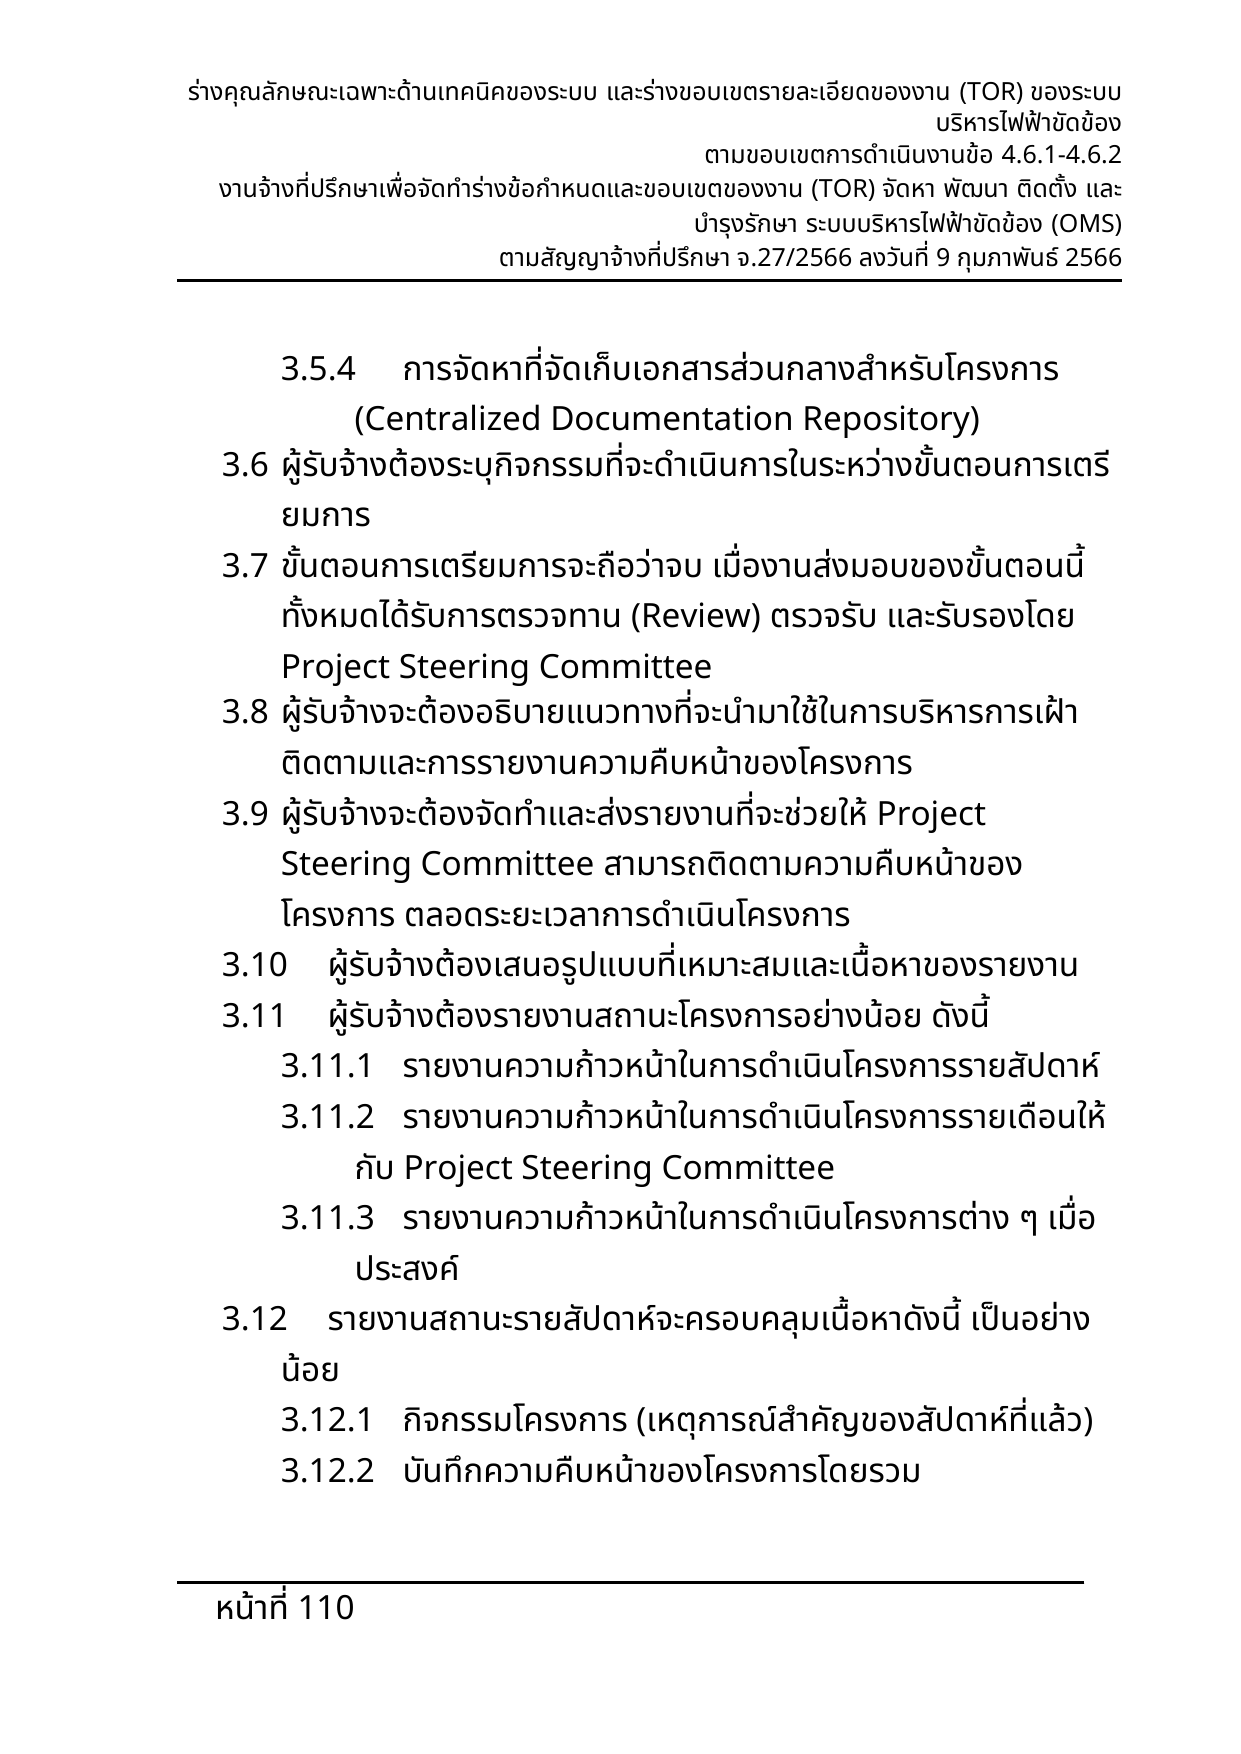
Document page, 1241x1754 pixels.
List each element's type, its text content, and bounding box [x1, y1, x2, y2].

subtitle ผู้รับจ้างจะต้องอธิบายแนวทางที่จะนำมาใช้ในการบริหารการเฝ้าติดตามและการรายงานความคืบหน้าของโครงการ [222, 688, 1122, 789]
subtitle รายงานความก้าวหน้าในการดำเนินโครงการต่าง ๆ เมื่อประสงค์ [281, 1194, 1122, 1295]
subtitle รายงานความก้าวหน้าในการดำเนินโครงการรายสัปดาห์ [281, 1042, 1122, 1093]
subtitle กิจกรรมโครงการ (เหตุการณ์สำคัญของสัปดาห์ที่แล้ว) [281, 1396, 1122, 1447]
subtitle รายงานความก้าวหน้าในการดำเนินโครงการรายเดือนให้กับ Project Steering Committee [281, 1093, 1122, 1194]
subtitle รายงานสถานะรายสัปดาห์จะครอบคลุมเนื้อหาดังนี้ เป็นอย่างน้อย [222, 1295, 1122, 1396]
subtitle การจัดหาที่จัดเก็บเอกสารส่วนกลางสำหรับโครงการ (Centralized Documentation Repository) [281, 344, 1122, 441]
subtitle บันทึกความคืบหน้าของโครงการโดยรวม [281, 1447, 1122, 1497]
subtitle ผู้รับจ้างต้องเสนอรูปแบบที่เหมาะสมและเนื้อหาของรายงาน [222, 941, 1122, 992]
subtitle ผู้รับจ้างจะต้องจัดทำและส่งรายงานที่จะช่วยให้ Project Steering Committee สามารถติดตามความคืบหน้าของโครงการ ตลอดระยะเวลาการดำเนินโครงการ [222, 789, 1122, 941]
subtitle ผู้รับจ้างต้องรายงานสถานะโครงการอย่างน้อย ดังนี้ [222, 992, 1122, 1042]
subtitle ผู้รับจ้างต้องระบุกิจกรรมที่จะดำเนินการในระหว่างขั้นตอนการเตรียมการ [222, 441, 1122, 542]
subtitle ขั้นตอนการเตรียมการจะถือว่าจบ เมื่องานส่งมอบของขั้นตอนนี้ทั้งหมดได้รับการตรวจทาน (Review) ตรวจรับ และรับรองโดย Project Steering Committee [222, 542, 1122, 688]
